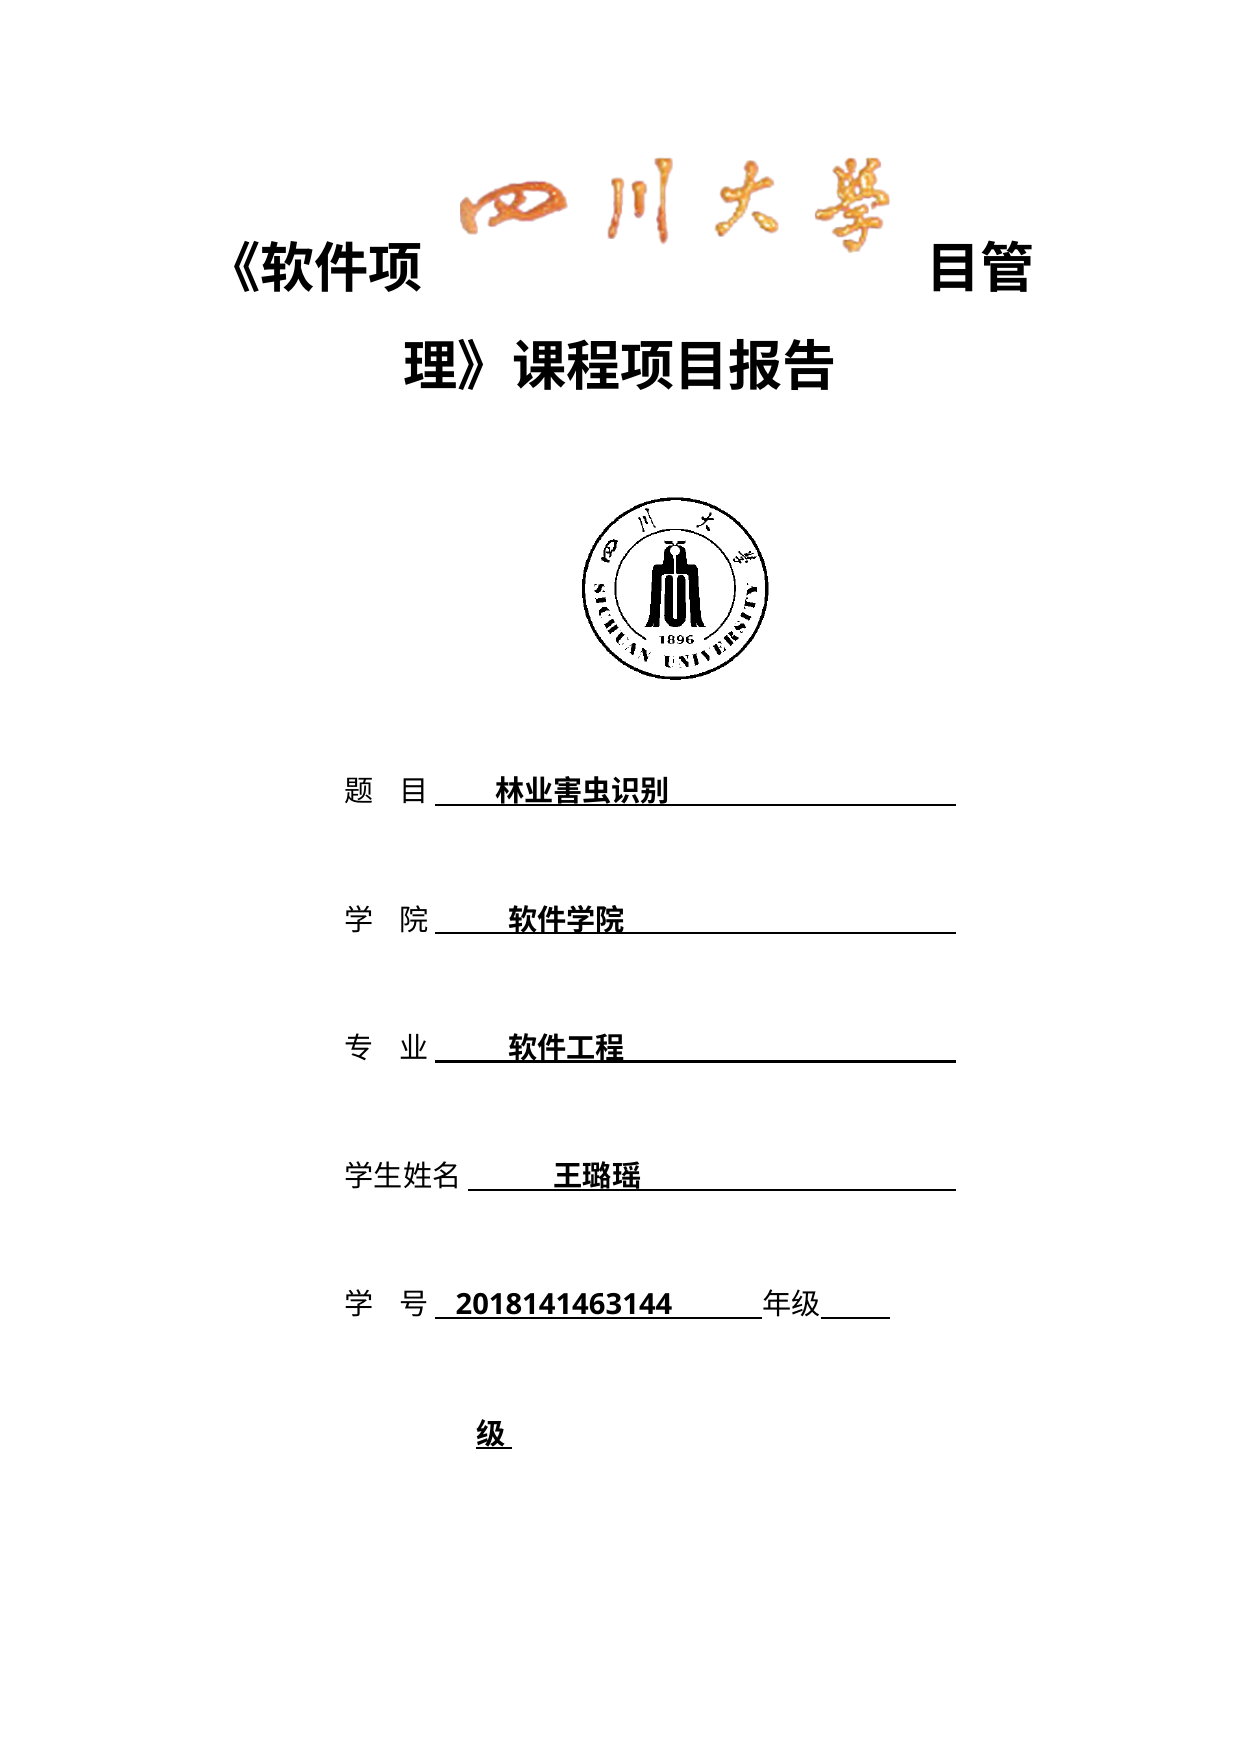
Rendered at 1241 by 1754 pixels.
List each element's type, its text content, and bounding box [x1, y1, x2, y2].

text 专 业 软件工程 [344, 1013, 837, 1078]
text 《软件项目管理》课程项目报告 [187, 215, 1053, 410]
text 题 目 林业害虫识别 [344, 756, 837, 821]
text 学 院 软件学院 [344, 885, 837, 950]
text 学 号 2018141463144 年级 2018级 [344, 1269, 837, 1464]
text 学生姓名 王璐瑶 [344, 1141, 837, 1206]
